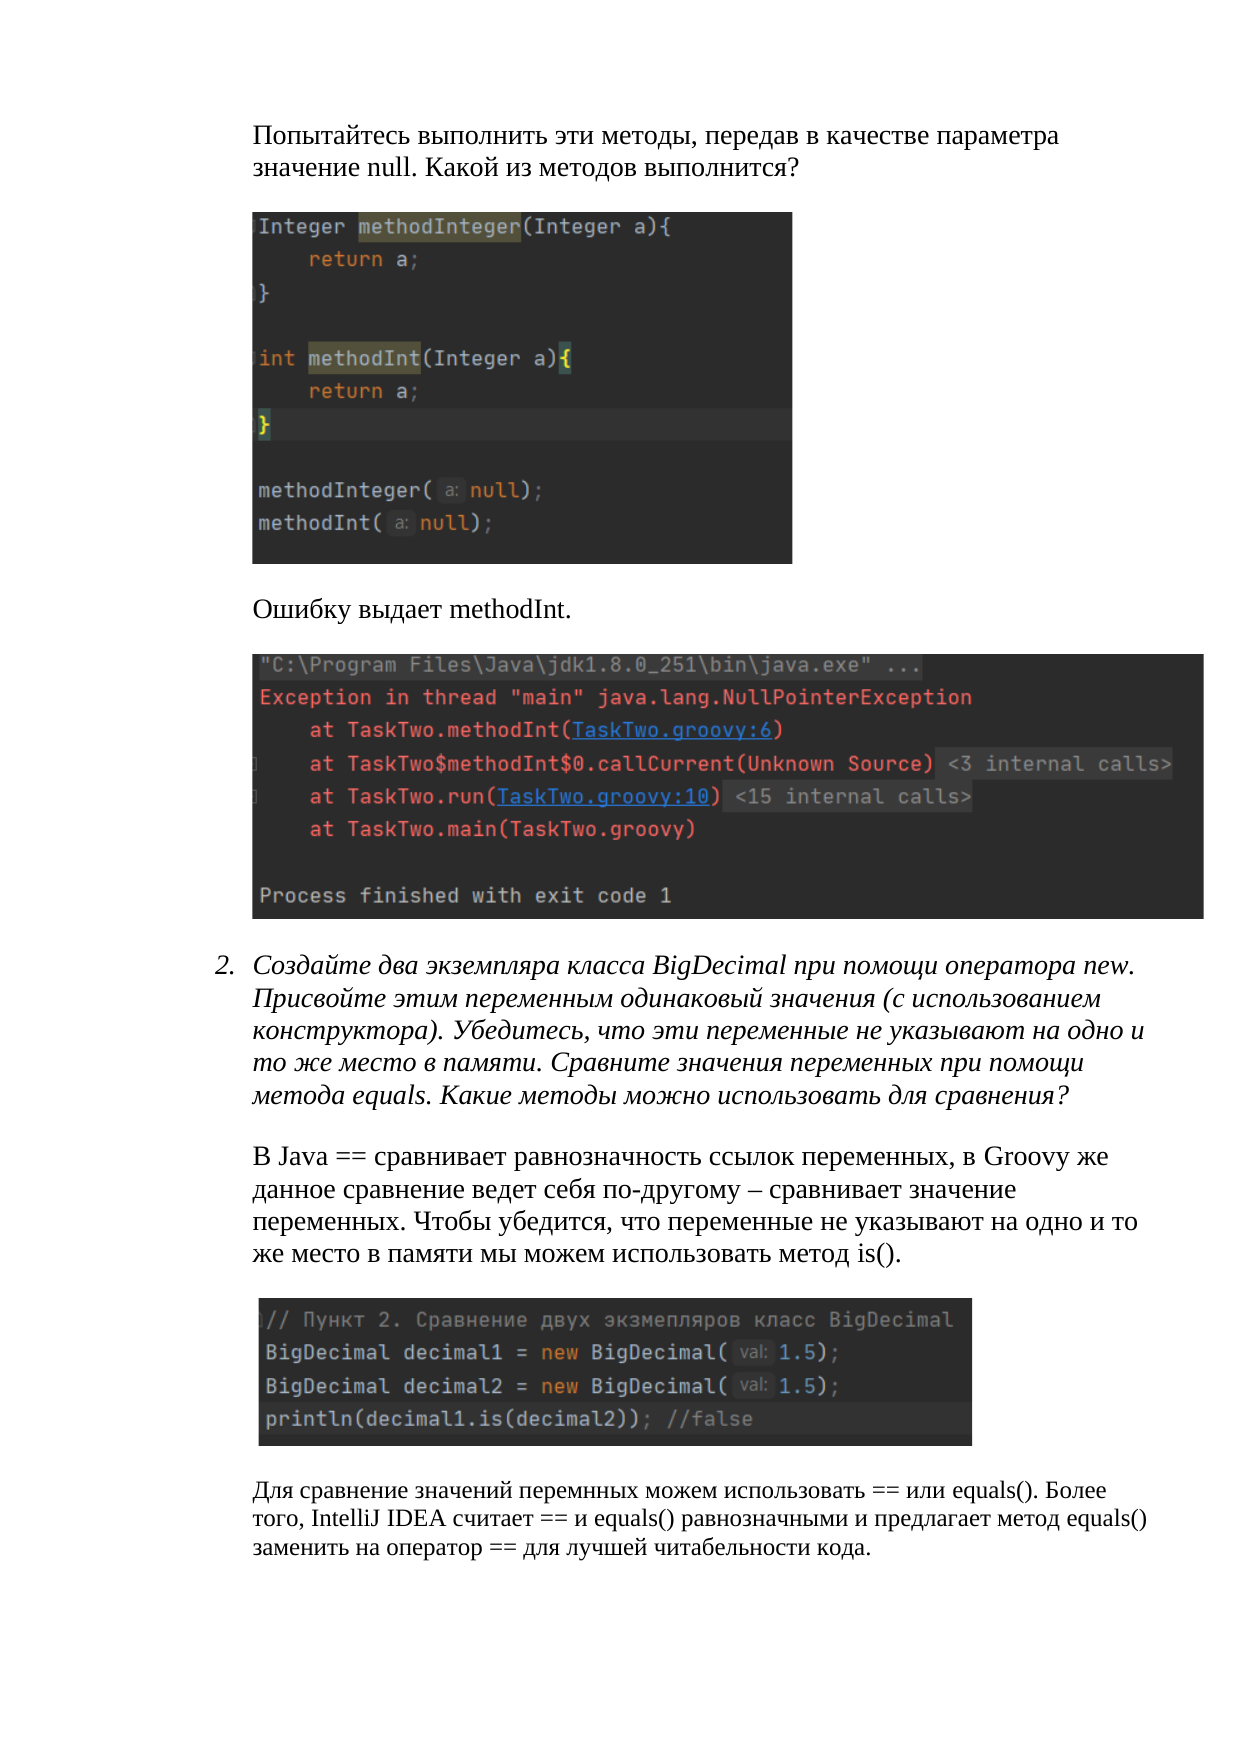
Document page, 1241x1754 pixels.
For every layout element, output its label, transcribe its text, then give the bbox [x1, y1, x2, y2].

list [215, 118, 1152, 183]
picture [252, 212, 793, 564]
picture [258, 1298, 973, 1446]
text Для сравнение значений перемнных можем использовать == или equals(). Более того, IntelliJ IDEA считает == и equals() равнозначными и предлагает метод equals() заменить на оператор == для лучшей читабельности кода. [252, 1475, 1152, 1561]
text В Java == сравнивает равнозначность ссылок переменных, в Groovy же данное сравнение ведет себя по-другому – сравнивает значение переменных. Чтобы убедится, что переменные не указывают на одно и то же место в памяти мы можем использовать метод is(). [252, 1139, 1152, 1269]
list Создайте два экземпляра класса BigDecimal при помощи оператора new. Присвойте этим переменным одинаковый значения (с использованием конструктора). Убедитесь, что эти переменные не указывают на одно и то же место в памяти. Сравните значения переменных при помощи метода equals. Какие методы можно использовать для сравнения? [215, 948, 1152, 1110]
text Ошибку выдает methodInt. [252, 592, 1152, 625]
picture [252, 654, 1204, 919]
